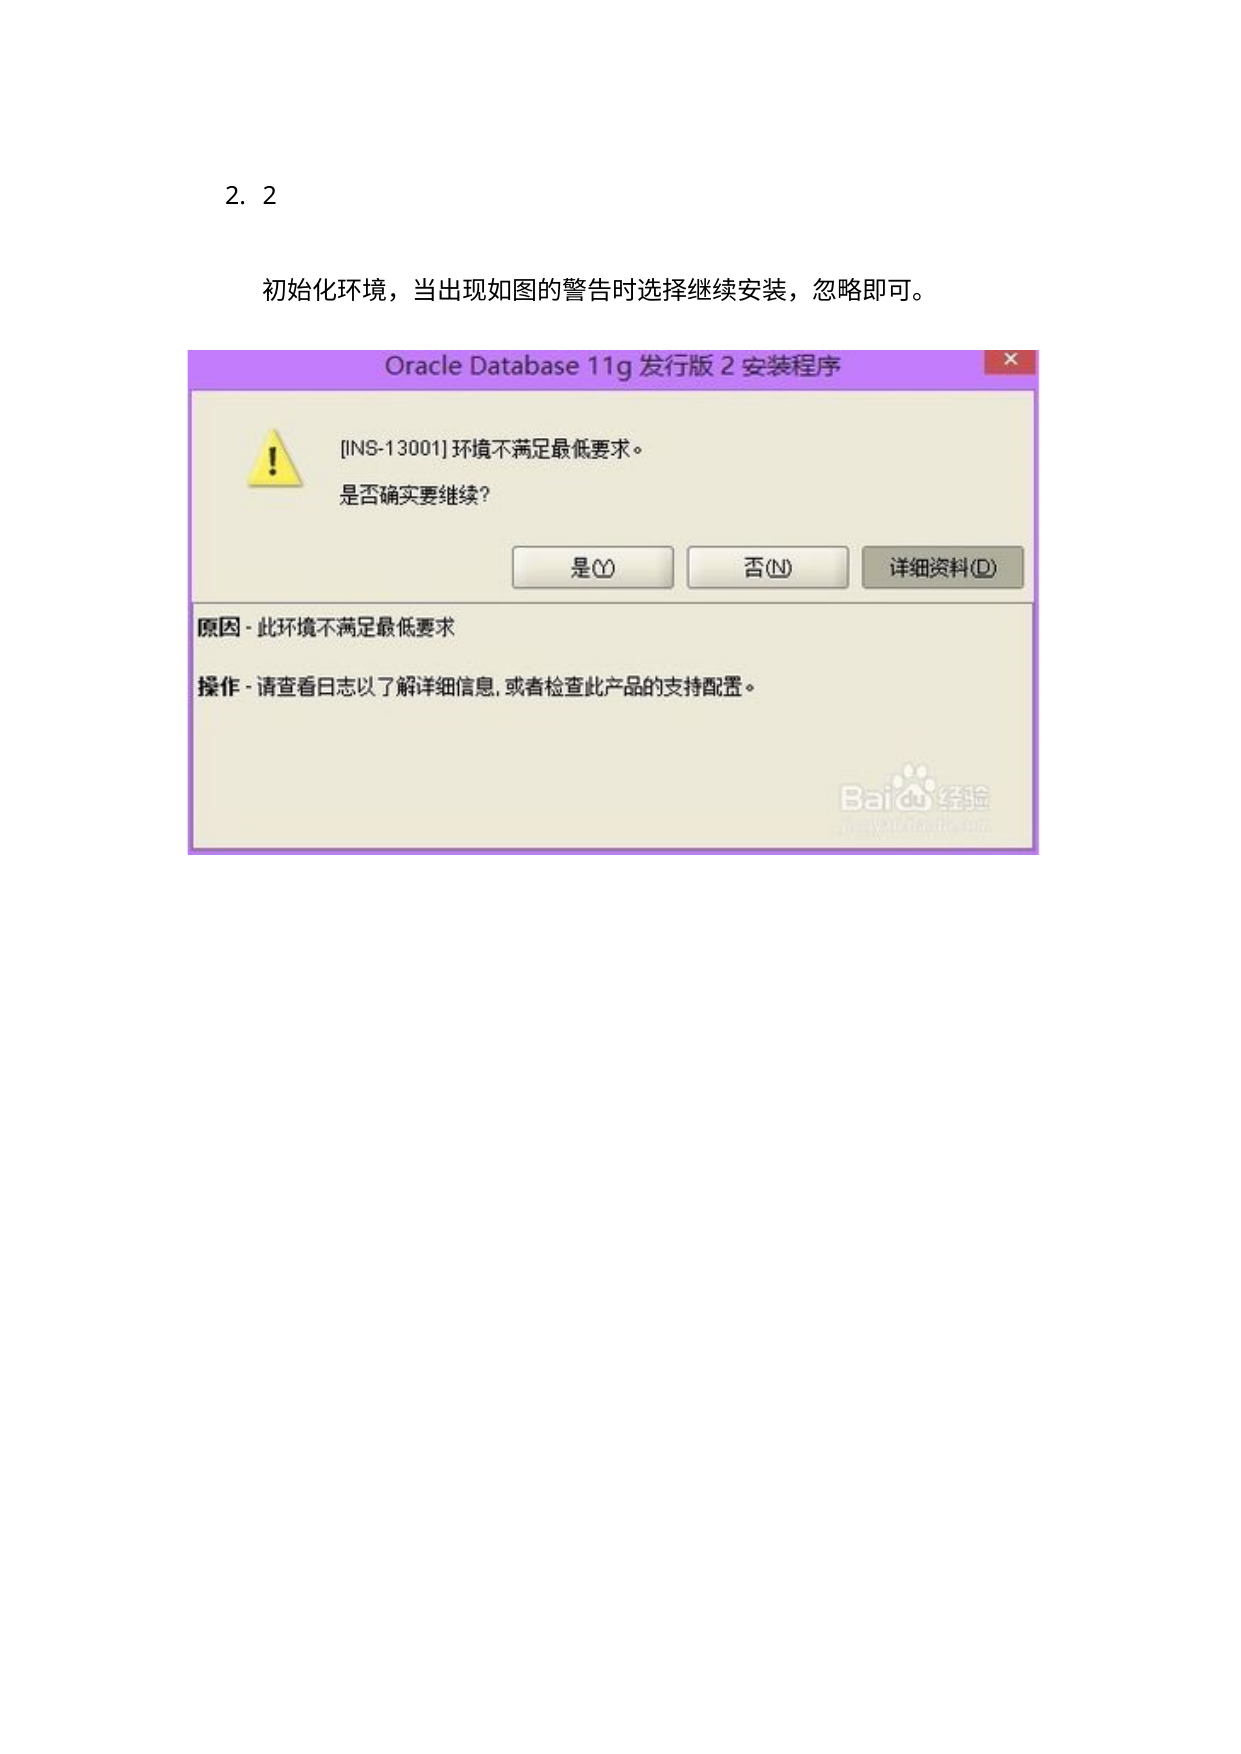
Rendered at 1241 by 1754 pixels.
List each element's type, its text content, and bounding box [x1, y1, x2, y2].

picture [187, 350, 1041, 855]
text 初始化环境，当出现如图的警告时选择继续安装，忽略即可。 [262, 256, 1053, 321]
list 2 [225, 162, 1053, 227]
